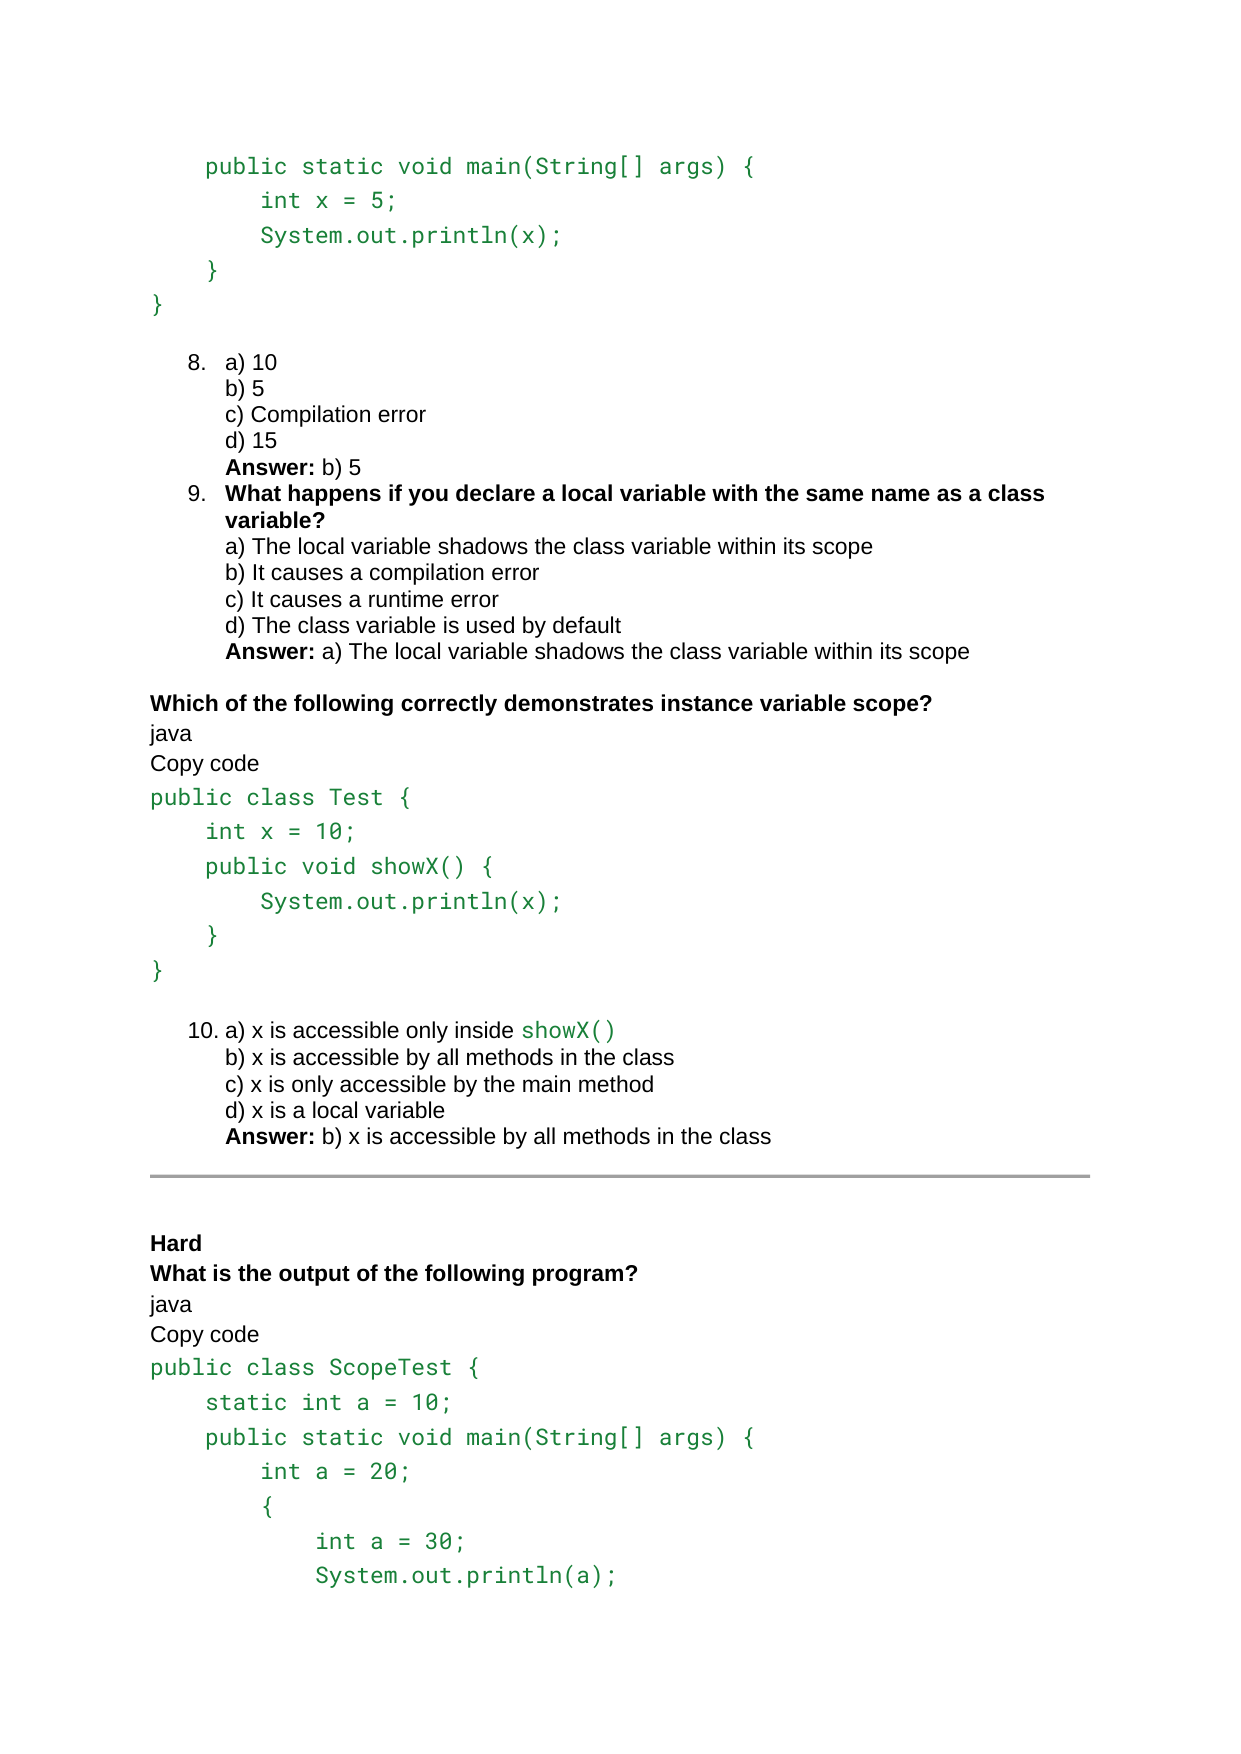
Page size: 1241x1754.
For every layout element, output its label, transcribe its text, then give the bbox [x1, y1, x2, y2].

text System.out.println(x); [150, 219, 1090, 249]
list a) 10 b) 5 c) Compilation error d) 15 Answer: b) 5 [187, 348, 1090, 480]
text } [150, 920, 1090, 950]
text int x = 10; [150, 816, 1090, 846]
text int a = 30; [150, 1525, 1090, 1555]
text int a = 20; [150, 1456, 1090, 1486]
list What happens if you declare a local variable with the same name as a class variable? a) The local variable shadows the class variable within its scope b) It causes a compilation error c) It causes a runtime error d) The class variable is used by default Answer: a) The local variable shadows the class variable within its scope [187, 480, 1090, 665]
text public static void main(String[] args) { [150, 1421, 1090, 1451]
text What is the output of the following program? java Copy code public class ScopeTest { [150, 1260, 1090, 1382]
text public void showX() { [150, 850, 1090, 881]
text System.out.println(a); [150, 1560, 1090, 1590]
text } [150, 954, 1090, 984]
text int x = 5; [150, 185, 1090, 215]
text static int a = 10; [150, 1386, 1090, 1417]
text { [150, 1490, 1090, 1521]
text } [150, 254, 1090, 284]
subtitle Hard [150, 1230, 1090, 1256]
text System.out.println(x); [150, 885, 1090, 915]
list a) x is accessible only inside showX() b) x is accessible by all methods in the class c) x is only accessible by the main method d) x is a local variable Answer: b) x is accessible by all methods in the class [187, 1014, 1090, 1150]
text Which of the following correctly demonstrates instance variable scope? java Copy code public class Test { [150, 690, 1090, 811]
text public static void main(String[] args) { [150, 150, 1090, 180]
text } [150, 289, 1090, 319]
